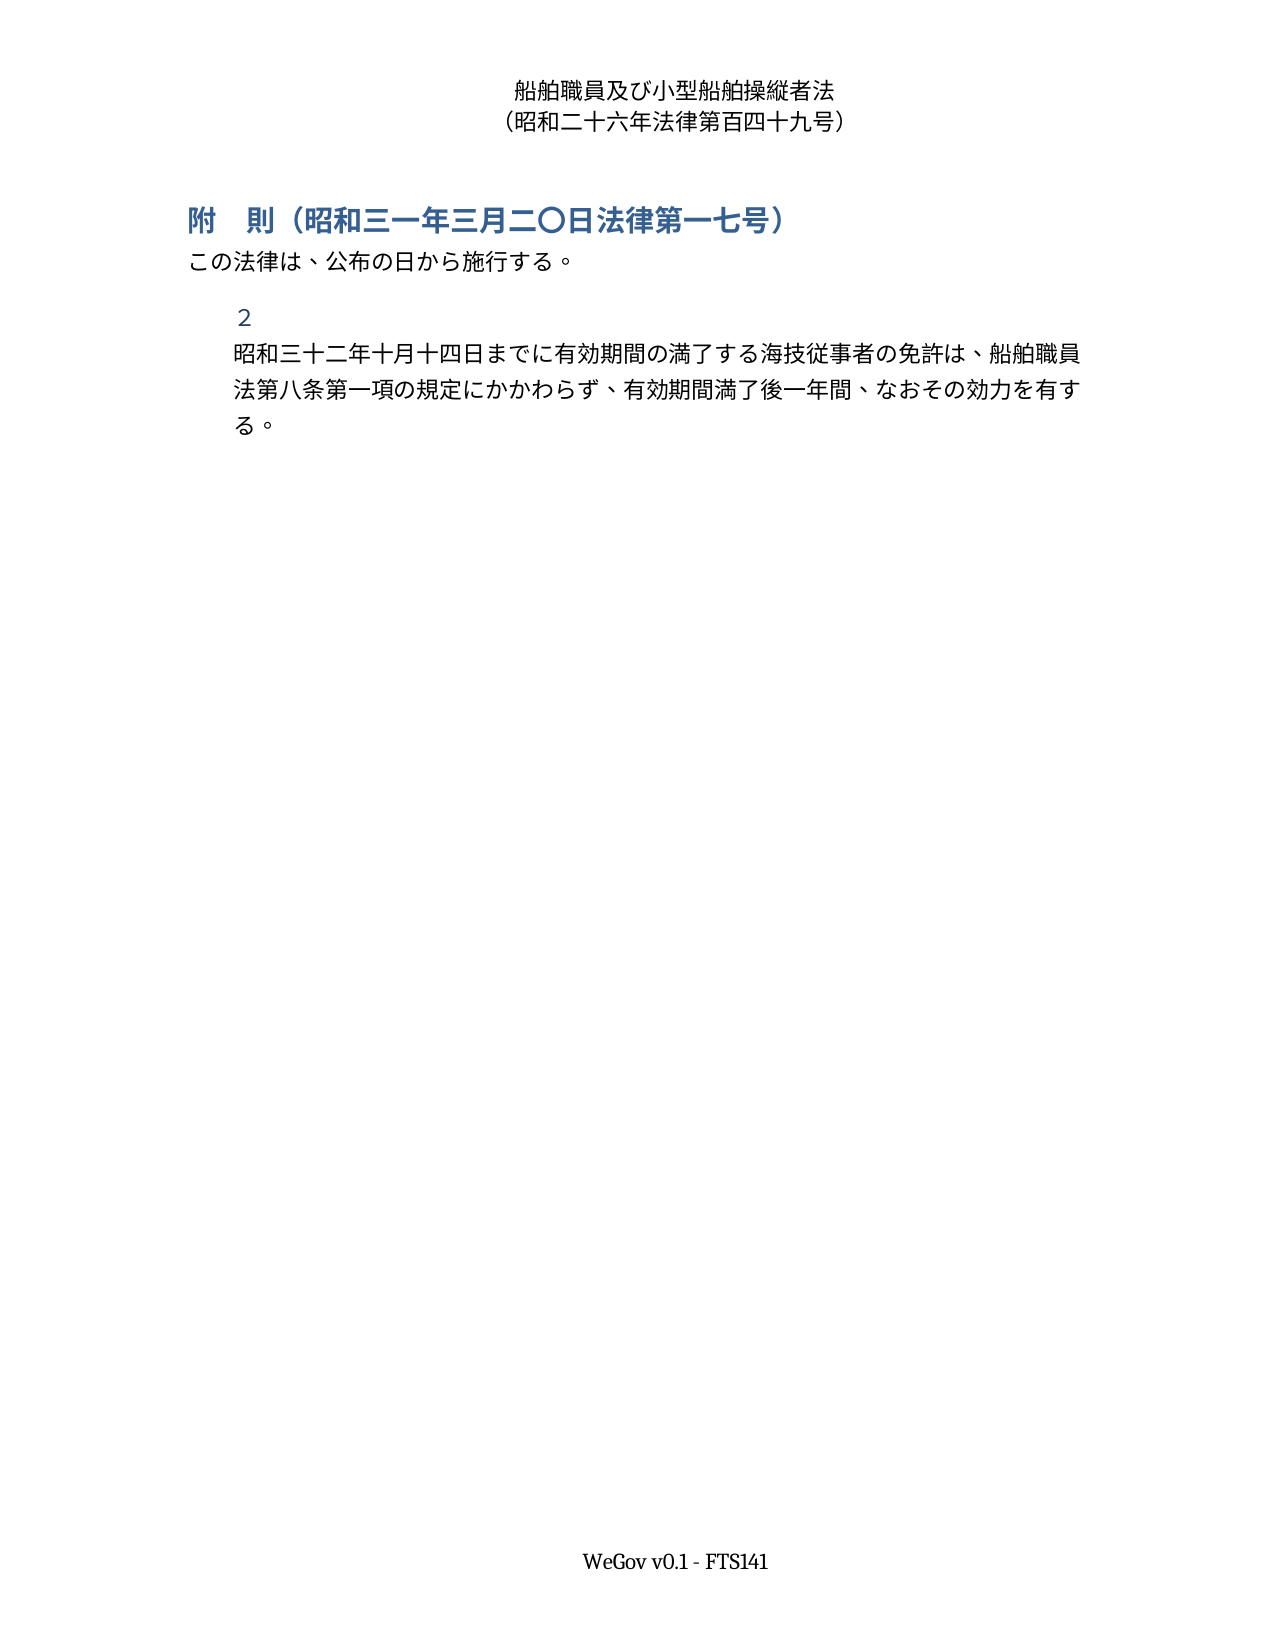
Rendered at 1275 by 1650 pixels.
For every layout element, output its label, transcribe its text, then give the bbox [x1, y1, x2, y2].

subtitle 附 則（昭和三一年三月二〇日法律第一七号） [187, 200, 1087, 240]
text この法律は、公布の日から施行する。 [187, 246, 1087, 277]
text 昭和三十二年十月十四日までに有効期間の満了する海技従事者の免許は、船舶職員法第八条第一項の規定にかかわらず、有効期間満了後一年間、なおその効力を有する。 [233, 338, 1087, 441]
subtitle ２ [233, 302, 1087, 334]
